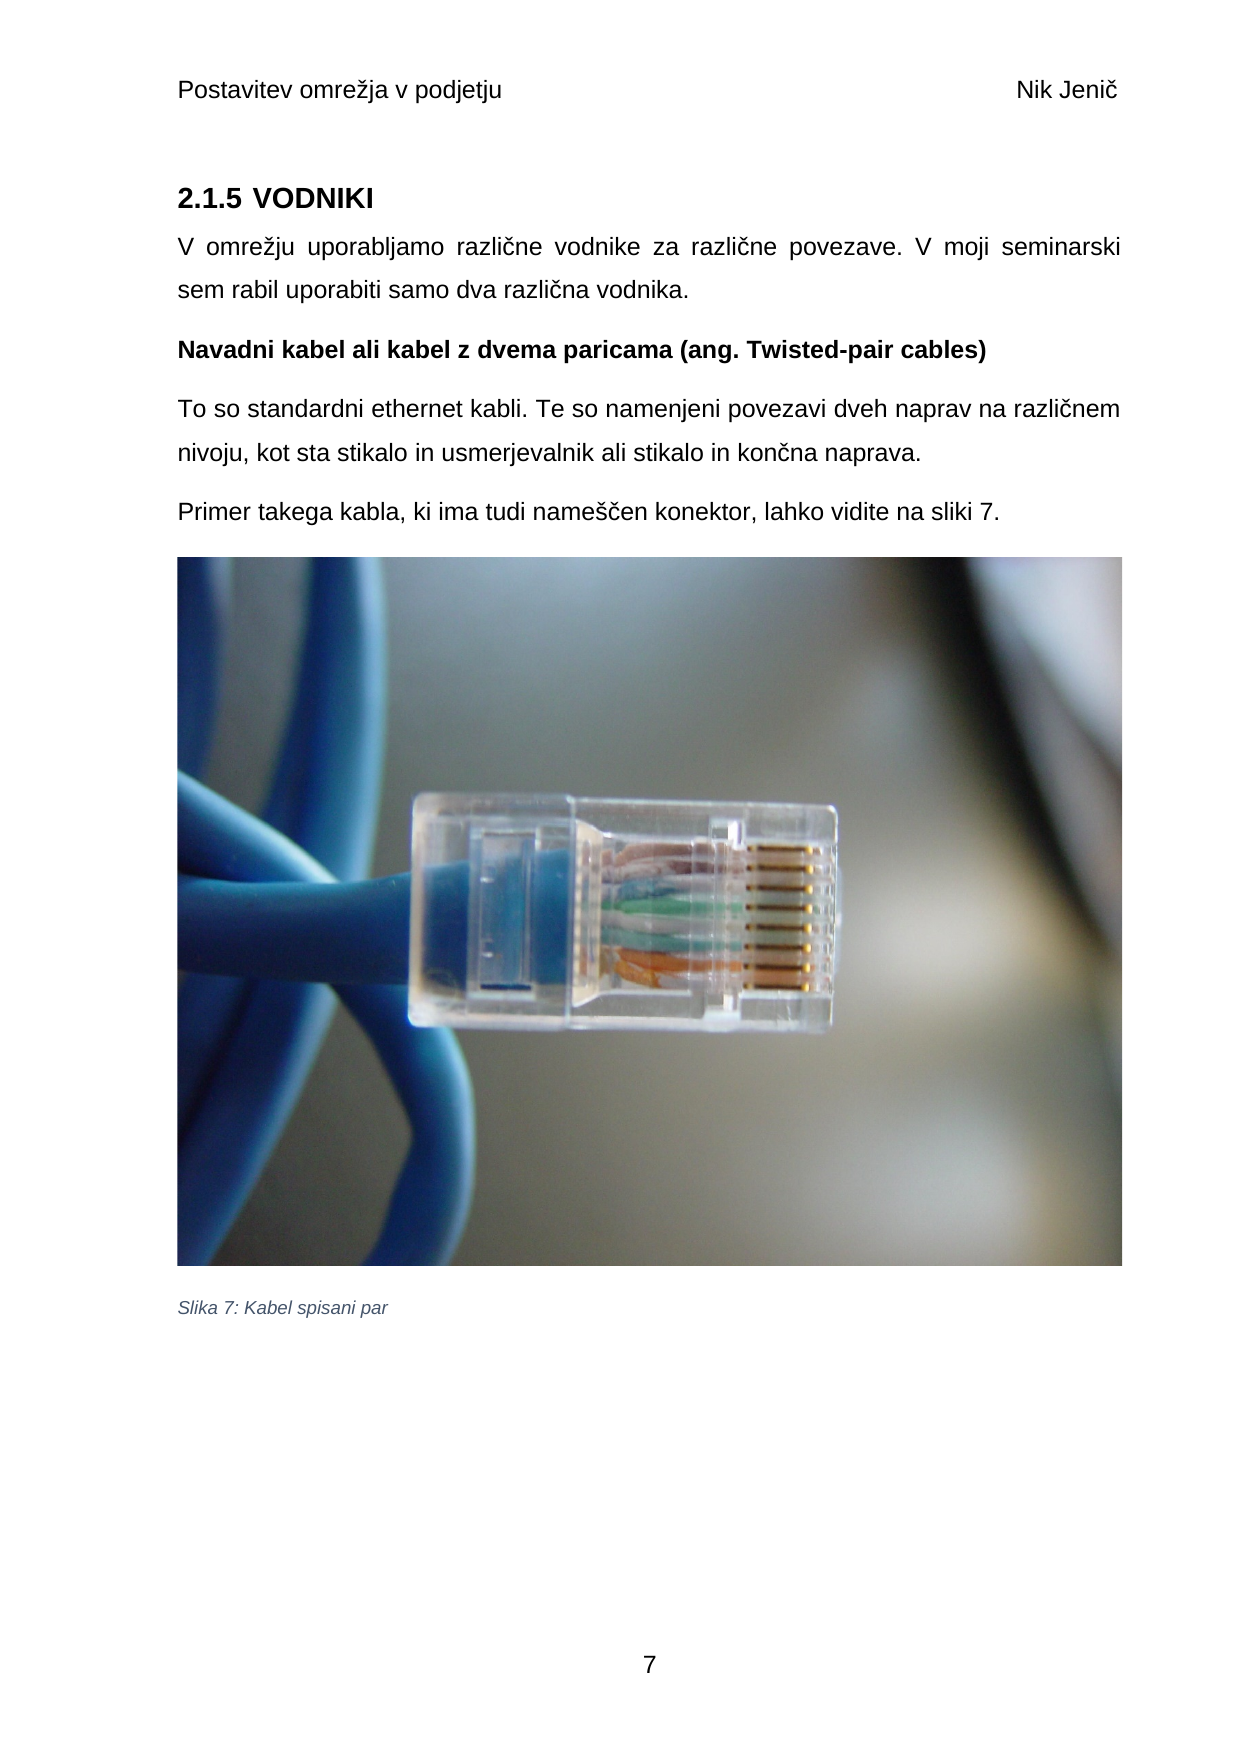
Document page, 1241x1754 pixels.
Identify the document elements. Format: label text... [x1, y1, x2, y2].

text To so standardni ethernet kabli. Te so namenjeni povezavi dveh naprav na različnem nivoju, kot sta stikalo in usmerjevalnik ali stikalo in končna naprava. [177, 394, 1122, 466]
picture [177, 557, 1123, 1266]
subtitle VODNIKI [177, 181, 1122, 215]
text V omrežju uporabljamo različne vodnike za različne povezave. V moji seminarski sem rabil uporabiti samo dva različna vodnika. [177, 232, 1122, 303]
text Primer takega kabla, ki ima tudi nameščen konektor, lahko vidite na sliki 7. [177, 497, 1122, 526]
text Navadni kabel ali kabel z dvema paricama (ang. Twisted-pair cables) [177, 334, 1122, 363]
